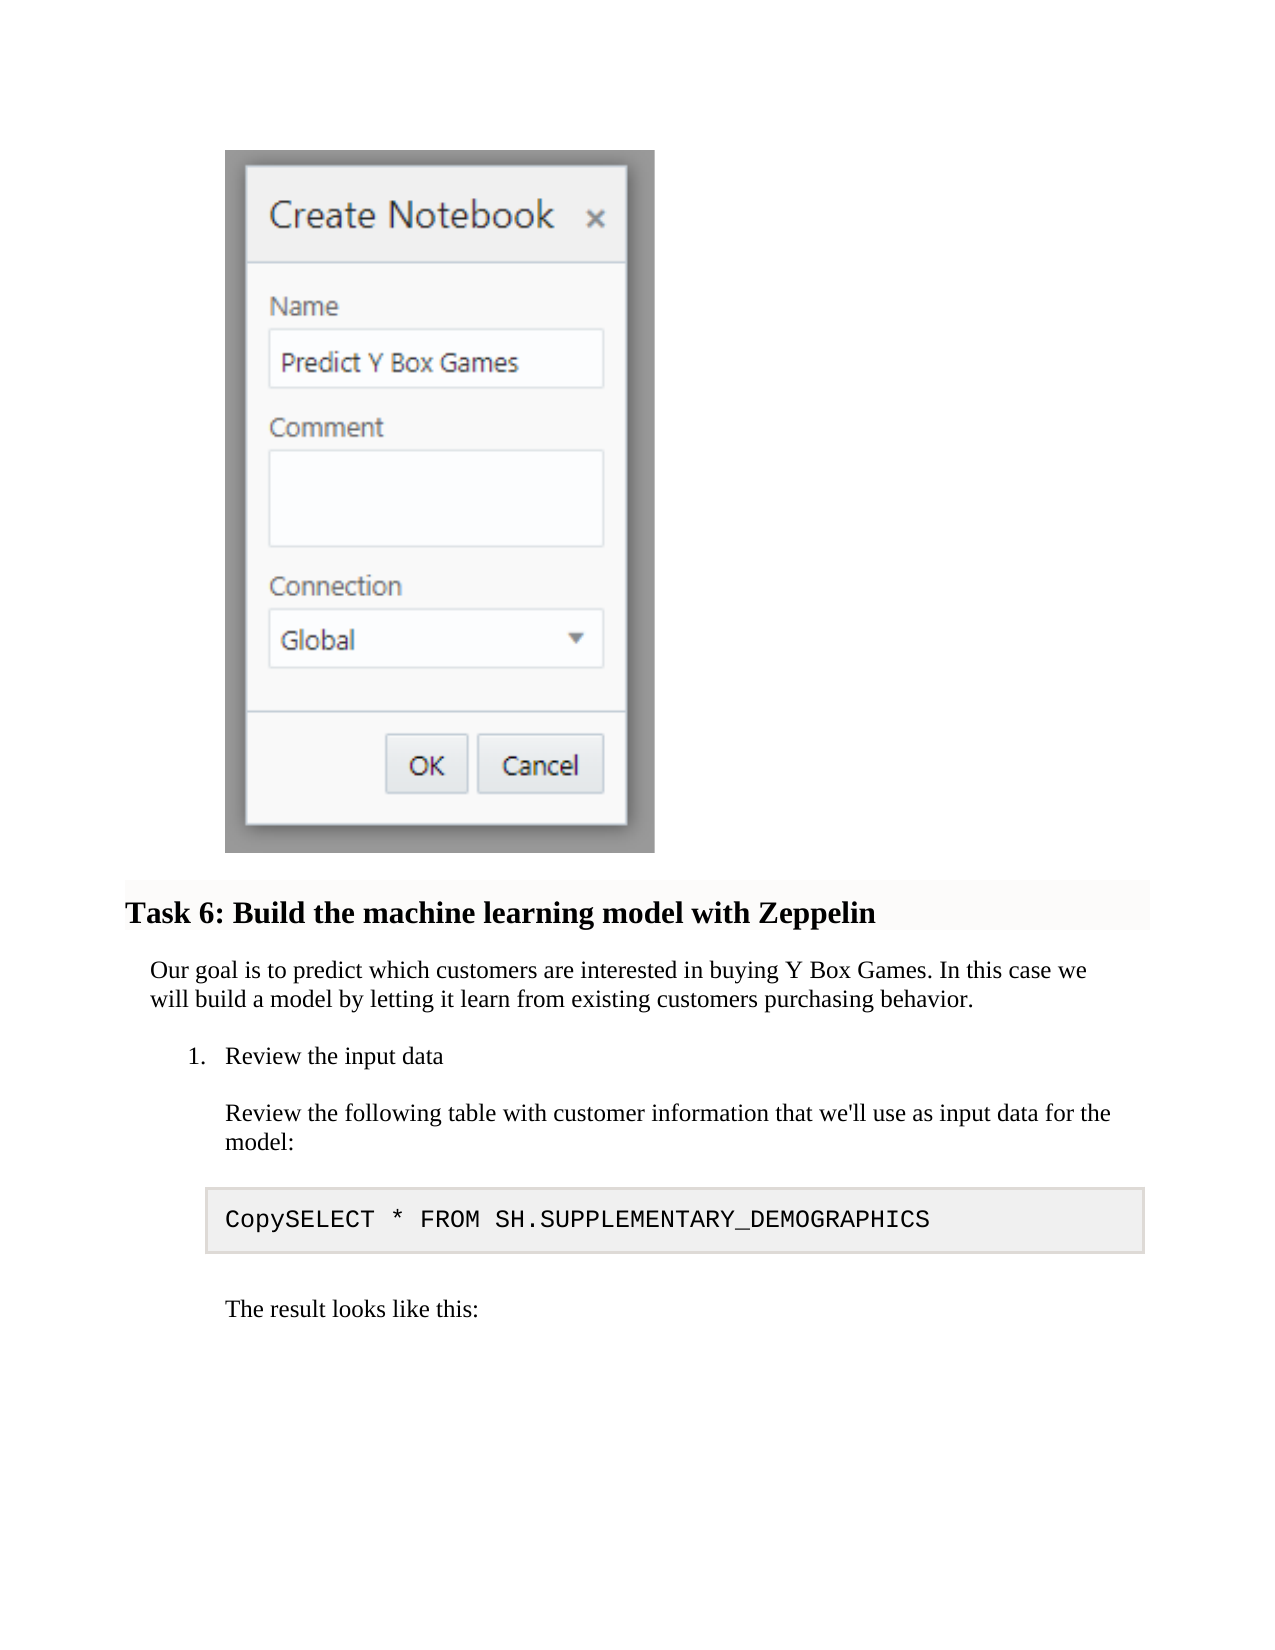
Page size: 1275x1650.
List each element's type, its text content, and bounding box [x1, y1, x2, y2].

text The result looks like this: [225, 1294, 1125, 1322]
text Our goal is to predict which customers are interested in buying Y Box Games. In this case we will build a model by letting it learn from existing customers purchasing behavior. [150, 955, 1125, 1013]
list Review the input data [187, 1041, 1125, 1070]
text Task 6: Build the machine learning model with Zeppelin [125, 880, 1150, 930]
picture [225, 150, 655, 853]
text Review the following table with customer information that we'll use as input data for the model: [225, 1098, 1125, 1155]
text CopySELECT * FROM SH.SUPPLEMENTARY_DEMOGRAPHICS [208, 1190, 1142, 1251]
